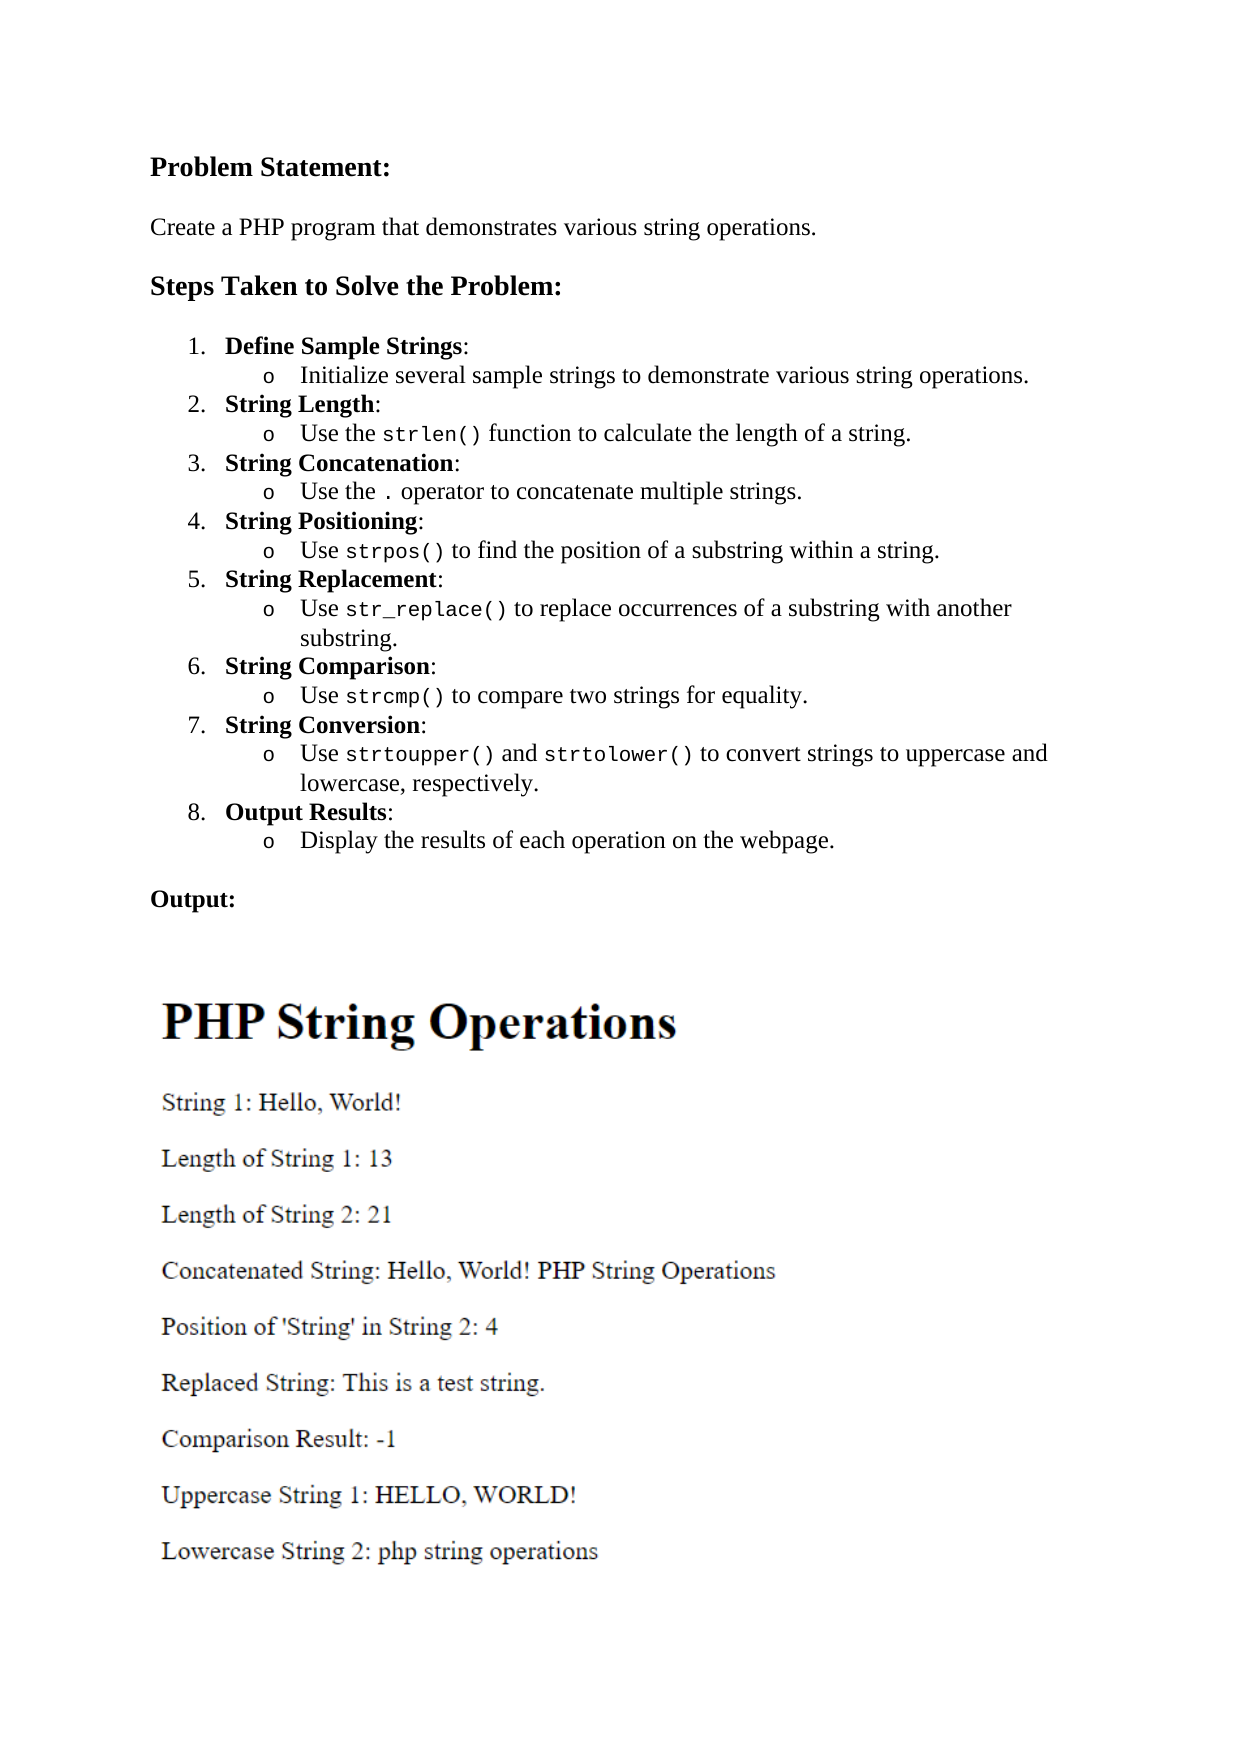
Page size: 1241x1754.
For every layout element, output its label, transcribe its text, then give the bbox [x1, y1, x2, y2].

list Display the results of each operation on the webpage. [262, 826, 1090, 855]
list Use strpos() to find the position of a substring within a string. [262, 535, 1090, 564]
list String Conversion: [187, 710, 1090, 738]
list Use the strlen() function to calculate the length of a string. [262, 418, 1090, 448]
list String Positioning: [187, 506, 1090, 535]
text Create a PHP program that demonstrates various string operations. [150, 212, 1090, 240]
list String Replacement: [187, 564, 1090, 593]
list Use the . operator to concatenate multiple strings. [262, 476, 1090, 506]
list Define Sample Strings: [187, 331, 1090, 360]
list String Comparison: [187, 651, 1090, 680]
picture [150, 979, 824, 1584]
text Steps Taken to Solve the Problem: [150, 269, 1090, 302]
list Use strtoupper() and strtolower() to convert strings to uppercase and lowercase, respectively. [262, 738, 1090, 797]
text Output: [150, 884, 1090, 913]
list Use strcmp() to compare two strings for equality. [262, 680, 1090, 710]
list String Length: [187, 389, 1090, 418]
list Use str_replace() to replace occurrences of a substring with another substring. [262, 593, 1090, 651]
list Output Results: [187, 797, 1090, 826]
list String Concatenation: [187, 448, 1090, 476]
text Problem Statement: [150, 150, 1090, 182]
list Initialize several sample strings to demonstrate various string operations. [262, 360, 1090, 389]
